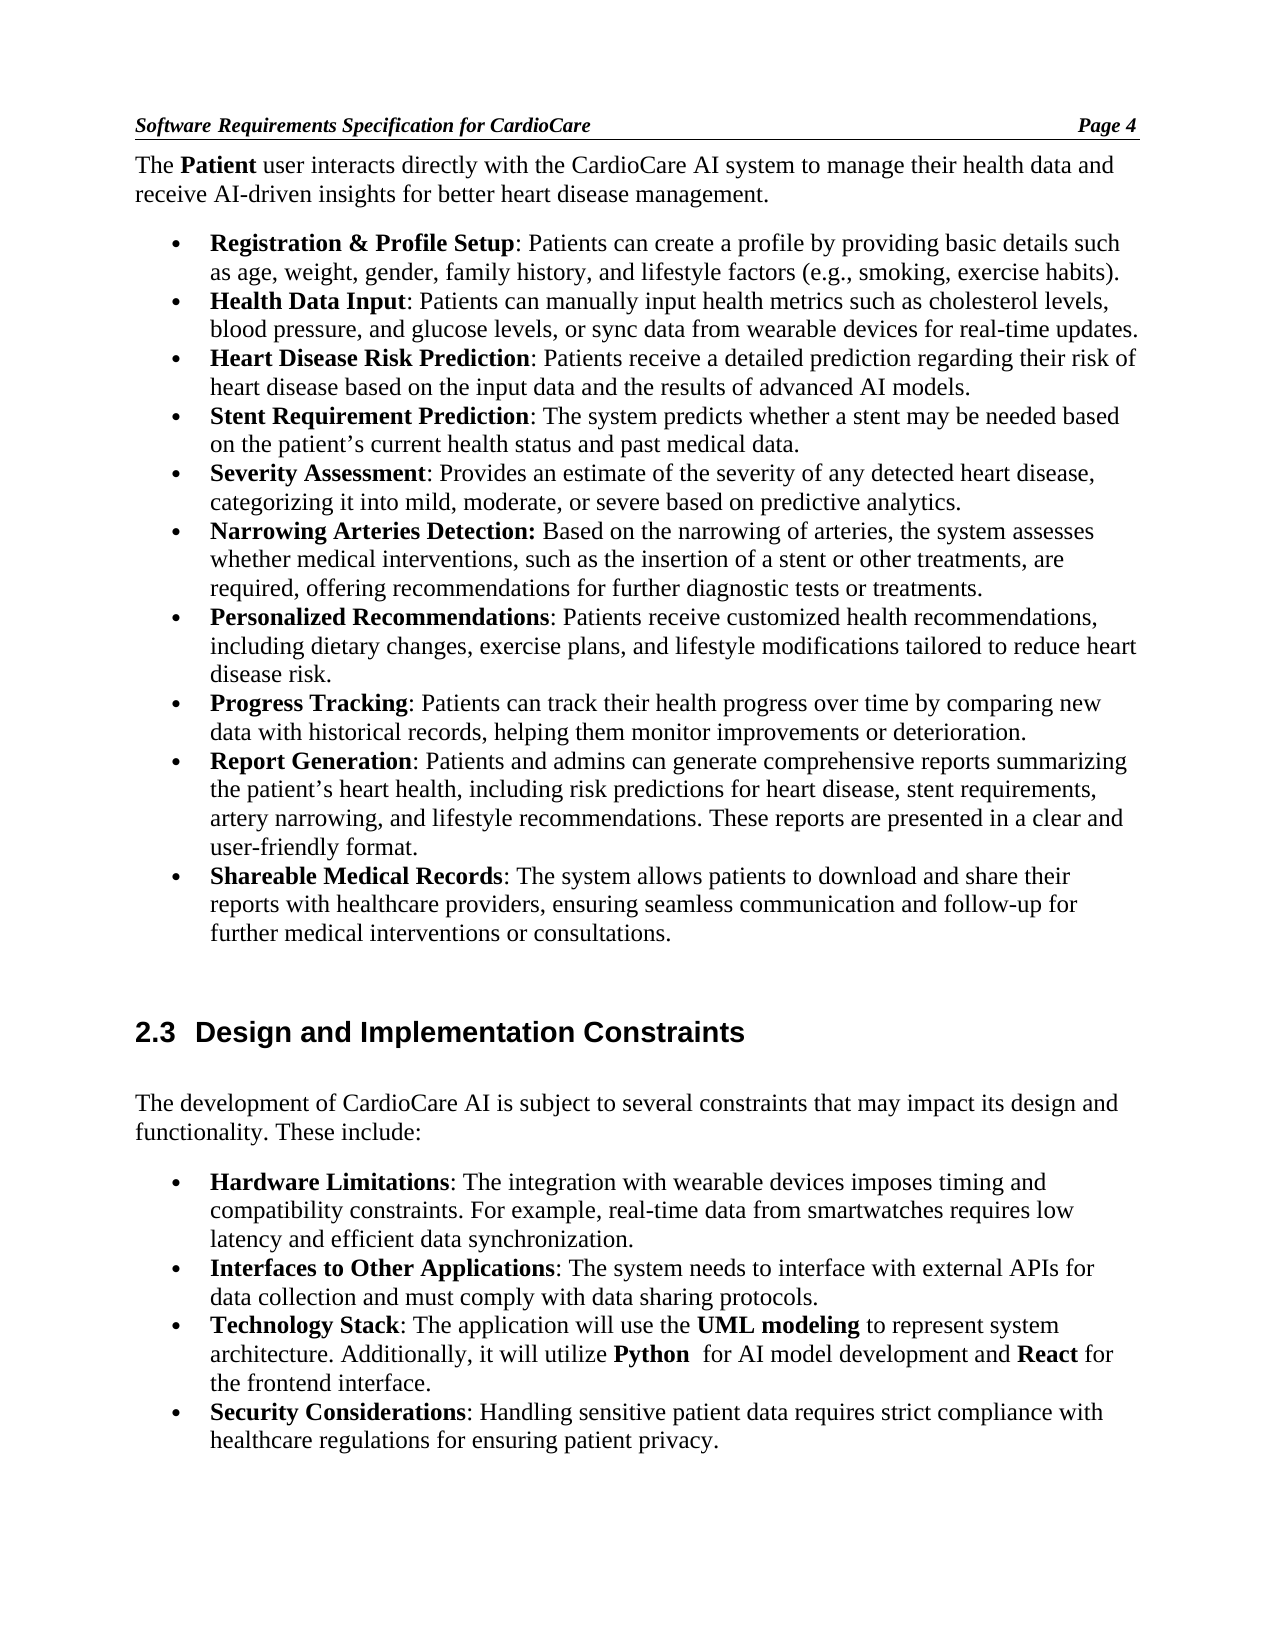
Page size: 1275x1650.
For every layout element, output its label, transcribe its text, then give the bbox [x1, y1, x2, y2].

list Interfaces to Other Applications: The system needs to interface with external APIs for data collection and must comply with data sharing protocols. [172, 1253, 1140, 1311]
list Progress Tracking: Patients can track their health progress over time by comparing new data with historical records, helping them monitor improvements or deterioration. [172, 688, 1140, 746]
list Severity Assessment: Provides an estimate of the severity of any detected heart disease, categorizing it into mild, moderate, or severe based on predictive analytics. [172, 458, 1140, 516]
list Health Data Input: Patients can manually input health metrics such as cholesterol levels, blood pressure, and glucose levels, or sync data from wearable devices for real-time updates. [172, 286, 1140, 343]
list Security Considerations: Handling sensitive patient data requires strict compliance with healthcare regulations for ensuring patient privacy. [172, 1397, 1140, 1454]
list Technology Stack: The application will use the UML modeling to represent system architecture. Additionally, it will utilize Python for AI model development and React for the frontend interface. [172, 1311, 1140, 1397]
list Registration & Profile Setup: Patients can create a profile by providing basic details such as age, weight, gender, family history, and lifestyle factors (e.g., smoking, exercise habits). [172, 228, 1140, 286]
text The development of CardioCare AI is subject to several constraints that may impact its design and functionality. These include: [135, 1088, 1140, 1146]
list Stent Requirement Prediction: The system predicts whether a stent may be needed based on the patient’s current health status and past medical data. [172, 401, 1140, 458]
text The Patient user interacts directly with the CardioCare AI system to manage their health data and receive AI-driven insights for better heart disease management. [135, 150, 1140, 207]
subtitle Design and Implementation Constraints [135, 1015, 1140, 1049]
list Personalized Recommendations: Patients receive customized health recommendations, including dietary changes, exercise plans, and lifestyle modifications tailored to reduce heart disease risk. [172, 602, 1140, 688]
list Hardware Limitations: The integration with wearable devices imposes timing and compatibility constraints. For example, real-time data from smartwatches requires low latency and efficient data synchronization. [172, 1167, 1140, 1253]
list Narrowing Arteries Detection: Based on the narrowing of arteries, the system assesses whether medical interventions, such as the insertion of a stent or other treatments, are required, offering recommendations for further diagnostic tests or treatments. [172, 516, 1140, 602]
list Report Generation: Patients and admins can generate comprehensive reports summarizing the patient’s heart health, including risk predictions for heart disease, stent requirements, artery narrowing, and lifestyle recommendations. These reports are presented in a clear and user-friendly format. [172, 746, 1140, 861]
list Shareable Medical Records: The system allows patients to download and share their reports with healthcare providers, ensuring seamless communication and follow-up for further medical interventions or consultations. [172, 861, 1140, 947]
list Heart Disease Risk Prediction: Patients receive a detailed prediction regarding their risk of heart disease based on the input data and the results of advanced AI models. [172, 343, 1140, 401]
